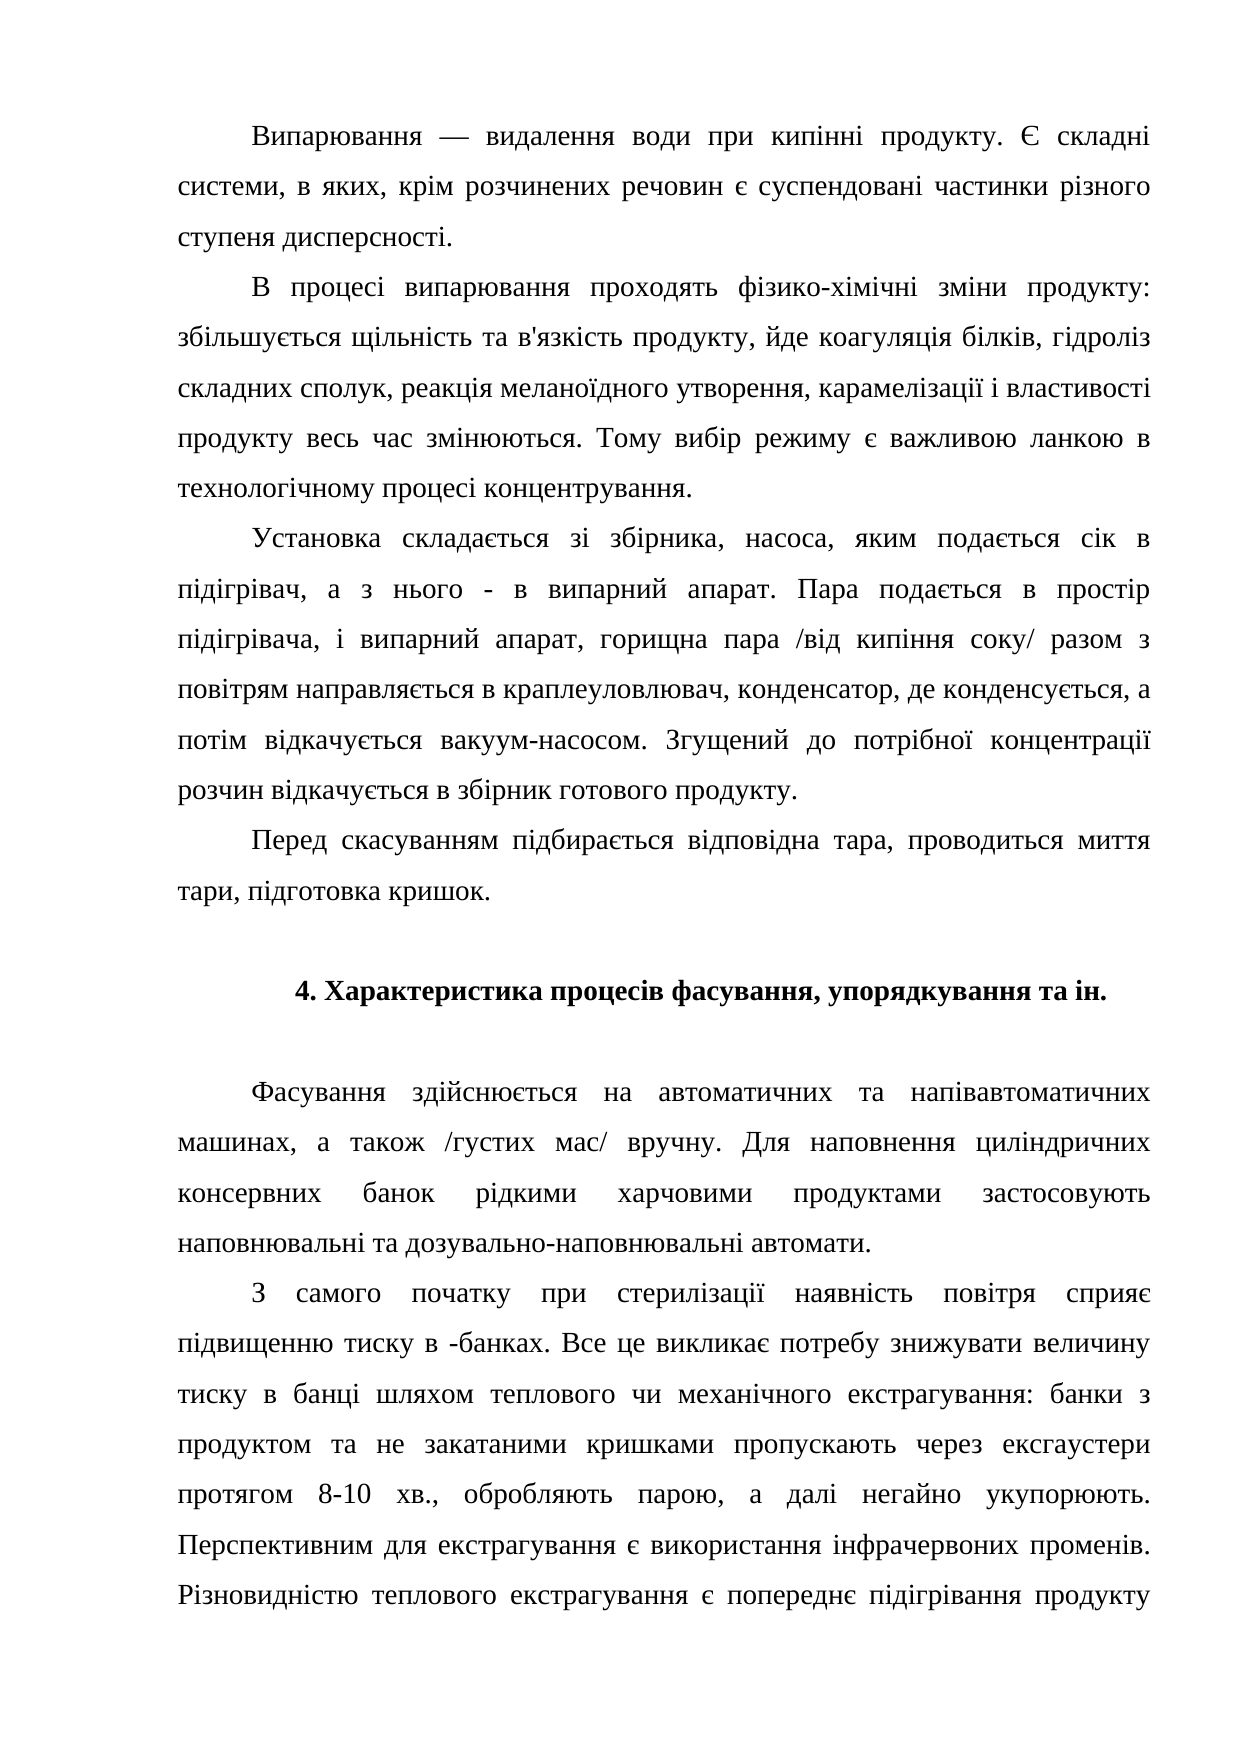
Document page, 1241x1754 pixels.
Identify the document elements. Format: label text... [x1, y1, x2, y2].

text В процесі випарювання проходять фізико-хімічні зміни продукту: збільшується щільність та в'язкість продукту, йде коагуляція білків, гідроліз складних сполук, реакція меланоїдного утворення, карамелізації і властивості продукту весь час змінюються. Тому вибір режиму є важливою ланкою в технологічному процесі концентрування. [177, 269, 1152, 504]
text Установка складається зі збірника, насоса, яким подається сік в підігрівач, а з нього - в випарний апарат. Пара подається в простір підігрівача, і випарний апарат, горищна пара /від кипіння соку/ разом з повітрям направляється в краплеуловлювач, конденсатор, де конденсується, а потім відкачується вакуум-насосом. Згущений до потрібної концентрації розчин відкачується в збірник готового продукту. [177, 521, 1152, 806]
text 4. Характеристика процесів фасування, упорядкування та ін. [177, 973, 1152, 1007]
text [177, 1275, 1152, 1611]
text Фасування здійснюється на автоматичних та напівавтоматичних машинах, а також /густих мас/ вручну. Для наповнення циліндричних консервних банок рідкими харчовими продуктами застосовують наповнювальні та дозувально-наповнювальні автомати. [177, 1074, 1152, 1258]
text Перед скасуванням підбирається відповідна тара, проводиться миття тари, підготовка кришок. [177, 822, 1152, 906]
text Випарювання — видалення води при кипінні продукту. Є складні системи, в яких, крім розчинених речовин є суспендовані частинки різного ступеня дисперсності. [177, 118, 1152, 252]
